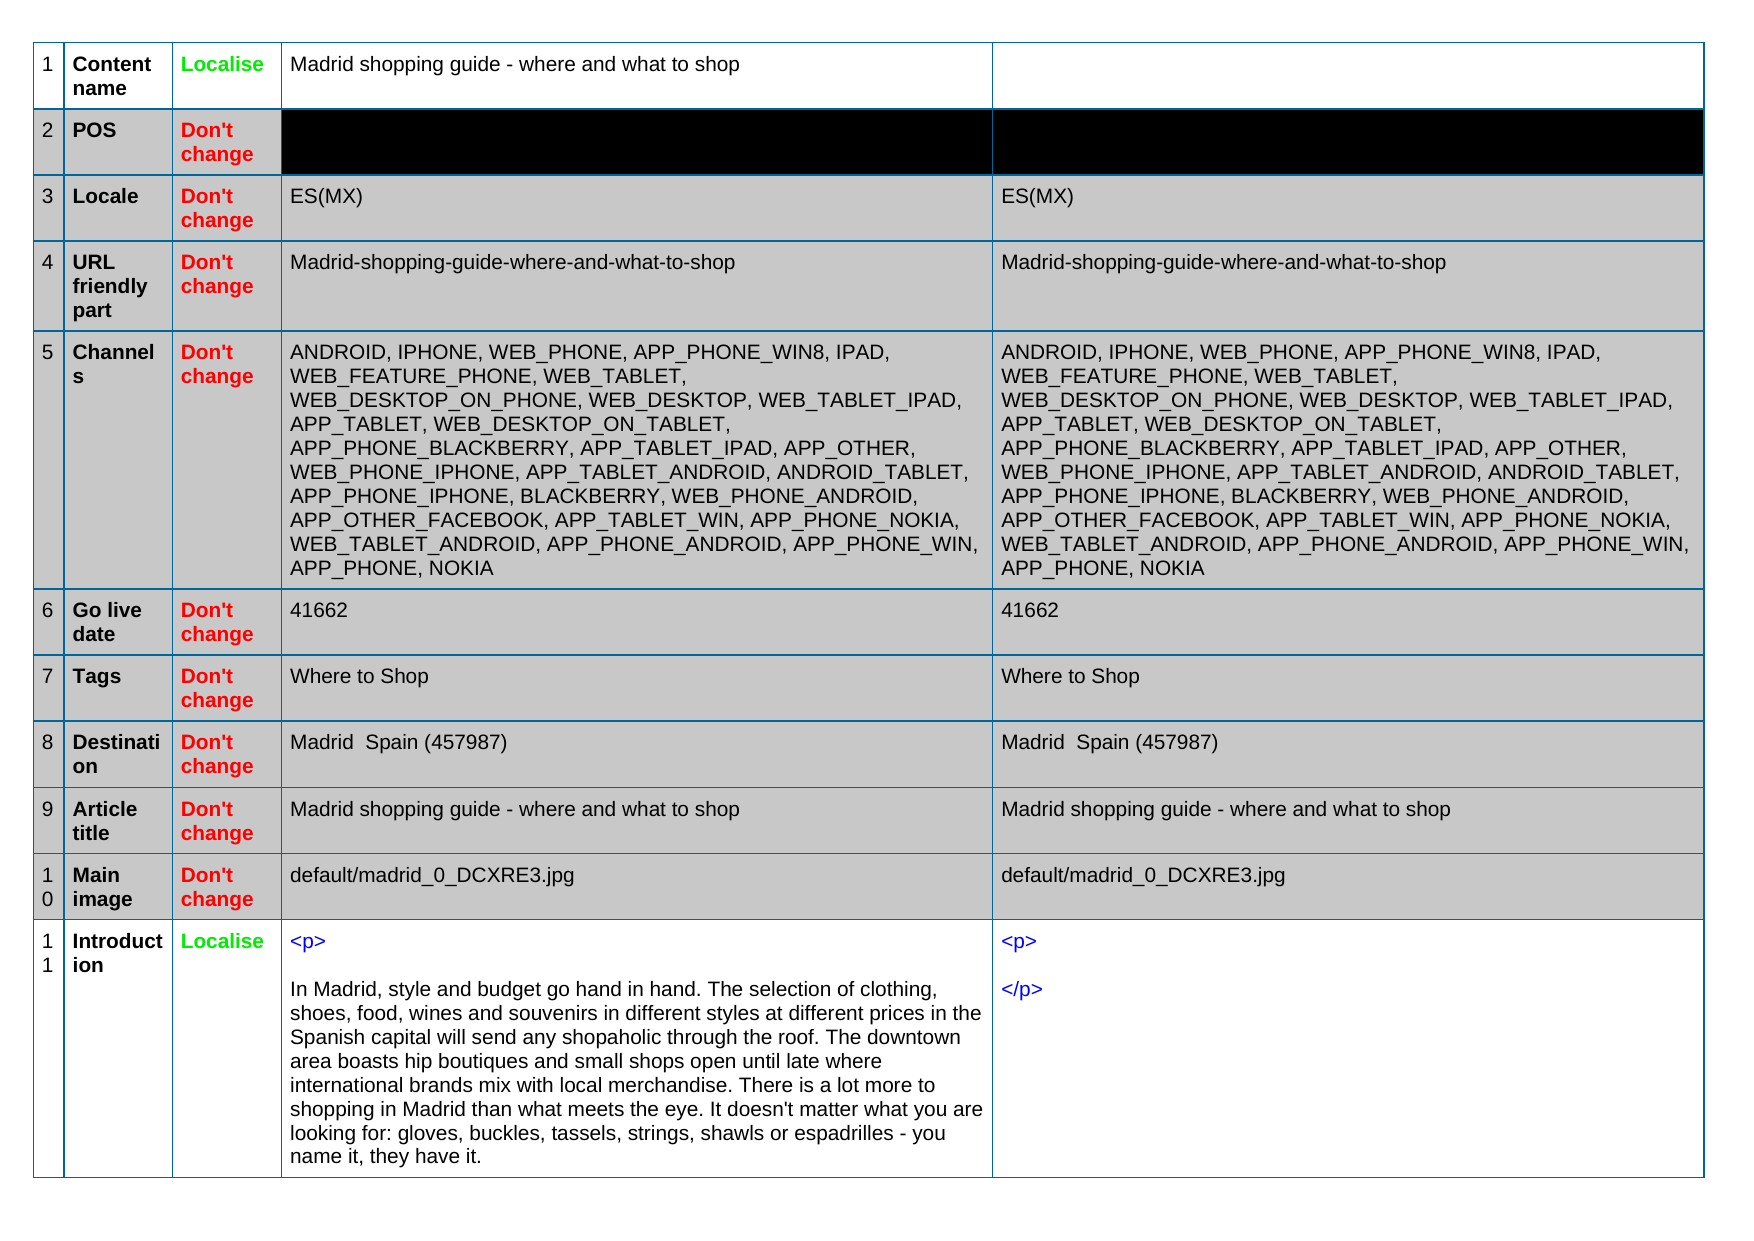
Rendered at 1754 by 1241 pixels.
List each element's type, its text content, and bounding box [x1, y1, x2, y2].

table_cell Localise [173, 920, 281, 1177]
table_cell ANDROID, IPHONE, WEB_PHONE, APP_PHONE_WIN8, IPAD, WEB_FEATURE_PHONE, WEB_TABLET, WEB_DESKTOP_ON_PHONE, WEB_DESKTOP, WEB_TABLET_IPAD, APP_TABLET, WEB_DESKTOP_ON_TABLET, APP_PHONE_BLACKBERRY, APP_TABLET_IPAD, APP_OTHER, WEB_PHONE_IPHONE, APP_TABLET_ANDROID, ANDROID_TABLET, APP_PHONE_IPHONE, BLACKBERRY, WEB_PHONE_ANDROID, APP_OTHER_FACEBOOK, APP_TABLET_WIN, APP_PHONE_NOKIA, WEB_TABLET_ANDROID, APP_PHONE_ANDROID, APP_PHONE_WIN, APP_PHONE, NOKIA [993, 332, 1703, 588]
table_cell 6 [34, 590, 63, 654]
table_cell Destination [65, 722, 172, 786]
table_cell Don't change [173, 656, 281, 720]
table_cell Don't change [173, 854, 281, 919]
table_cell Don't change [173, 110, 281, 174]
table_cell 9 [34, 788, 63, 853]
table_cell 3 [34, 176, 63, 240]
table_cell Locale [65, 176, 172, 240]
table_cell default/madrid_0_DCXRE3.jpg [993, 854, 1703, 919]
table_cell Don't change [173, 722, 281, 786]
table_cell Don't change [173, 590, 281, 654]
table_cell ES(MX) [282, 176, 992, 240]
table_cell Tags [65, 656, 172, 720]
table_cell Article title [65, 788, 172, 853]
table_cell 41662 [282, 590, 992, 654]
table_cell Madrid Spain (457987) [282, 722, 992, 786]
table_cell [282, 110, 992, 174]
table_cell 8 [34, 722, 63, 786]
table_cell default/madrid_0_DCXRE3.jpg [282, 854, 992, 919]
table_cell Don't change [173, 788, 281, 853]
table_cell Where to Shop [282, 656, 992, 720]
table_header Content name [65, 43, 172, 108]
table_cell Madrid Spain (457987) [993, 722, 1703, 786]
table_header Madrid shopping guide - where and what to shop [282, 43, 992, 108]
table_header Localise [173, 43, 281, 108]
table_cell <p> </p> [993, 920, 1703, 1177]
table_cell Madrid-shopping-guide-where-and-what-to-shop [993, 242, 1703, 330]
table_header 1 [34, 43, 63, 108]
table_cell 7 [34, 656, 63, 720]
table_cell Don't change [173, 242, 281, 330]
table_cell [282, 920, 992, 1177]
table_cell 2 [34, 110, 63, 174]
table_cell 41662 [993, 590, 1703, 654]
table_cell 11 [34, 920, 63, 1177]
table_cell ANDROID, IPHONE, WEB_PHONE, APP_PHONE_WIN8, IPAD, WEB_FEATURE_PHONE, WEB_TABLET, WEB_DESKTOP_ON_PHONE, WEB_DESKTOP, WEB_TABLET_IPAD, APP_TABLET, WEB_DESKTOP_ON_TABLET, APP_PHONE_BLACKBERRY, APP_TABLET_IPAD, APP_OTHER, WEB_PHONE_IPHONE, APP_TABLET_ANDROID, ANDROID_TABLET, APP_PHONE_IPHONE, BLACKBERRY, WEB_PHONE_ANDROID, APP_OTHER_FACEBOOK, APP_TABLET_WIN, APP_PHONE_NOKIA, WEB_TABLET_ANDROID, APP_PHONE_ANDROID, APP_PHONE_WIN, APP_PHONE, NOKIA [282, 332, 992, 588]
table_cell URL friendly part [65, 242, 172, 330]
table_cell Madrid shopping guide - where and what to shop [282, 788, 992, 853]
table_header [993, 43, 1703, 108]
table_cell ES(MX) [993, 176, 1703, 240]
table_cell Introduction [65, 920, 172, 1177]
table_cell Go live date [65, 590, 172, 654]
table_cell Don't change [173, 176, 281, 240]
table_cell POS [65, 110, 172, 174]
table_cell Where to Shop [993, 656, 1703, 720]
table_cell 10 [34, 854, 63, 919]
table_cell 5 [34, 332, 63, 588]
table_cell Madrid-shopping-guide-where-and-what-to-shop [282, 242, 992, 330]
table_cell Channels [65, 332, 172, 588]
table_cell Madrid shopping guide - where and what to shop [993, 788, 1703, 853]
table_cell [993, 110, 1703, 174]
table_cell 4 [34, 242, 63, 330]
table_cell Don't change [173, 332, 281, 588]
table_cell Main image [65, 854, 172, 919]
